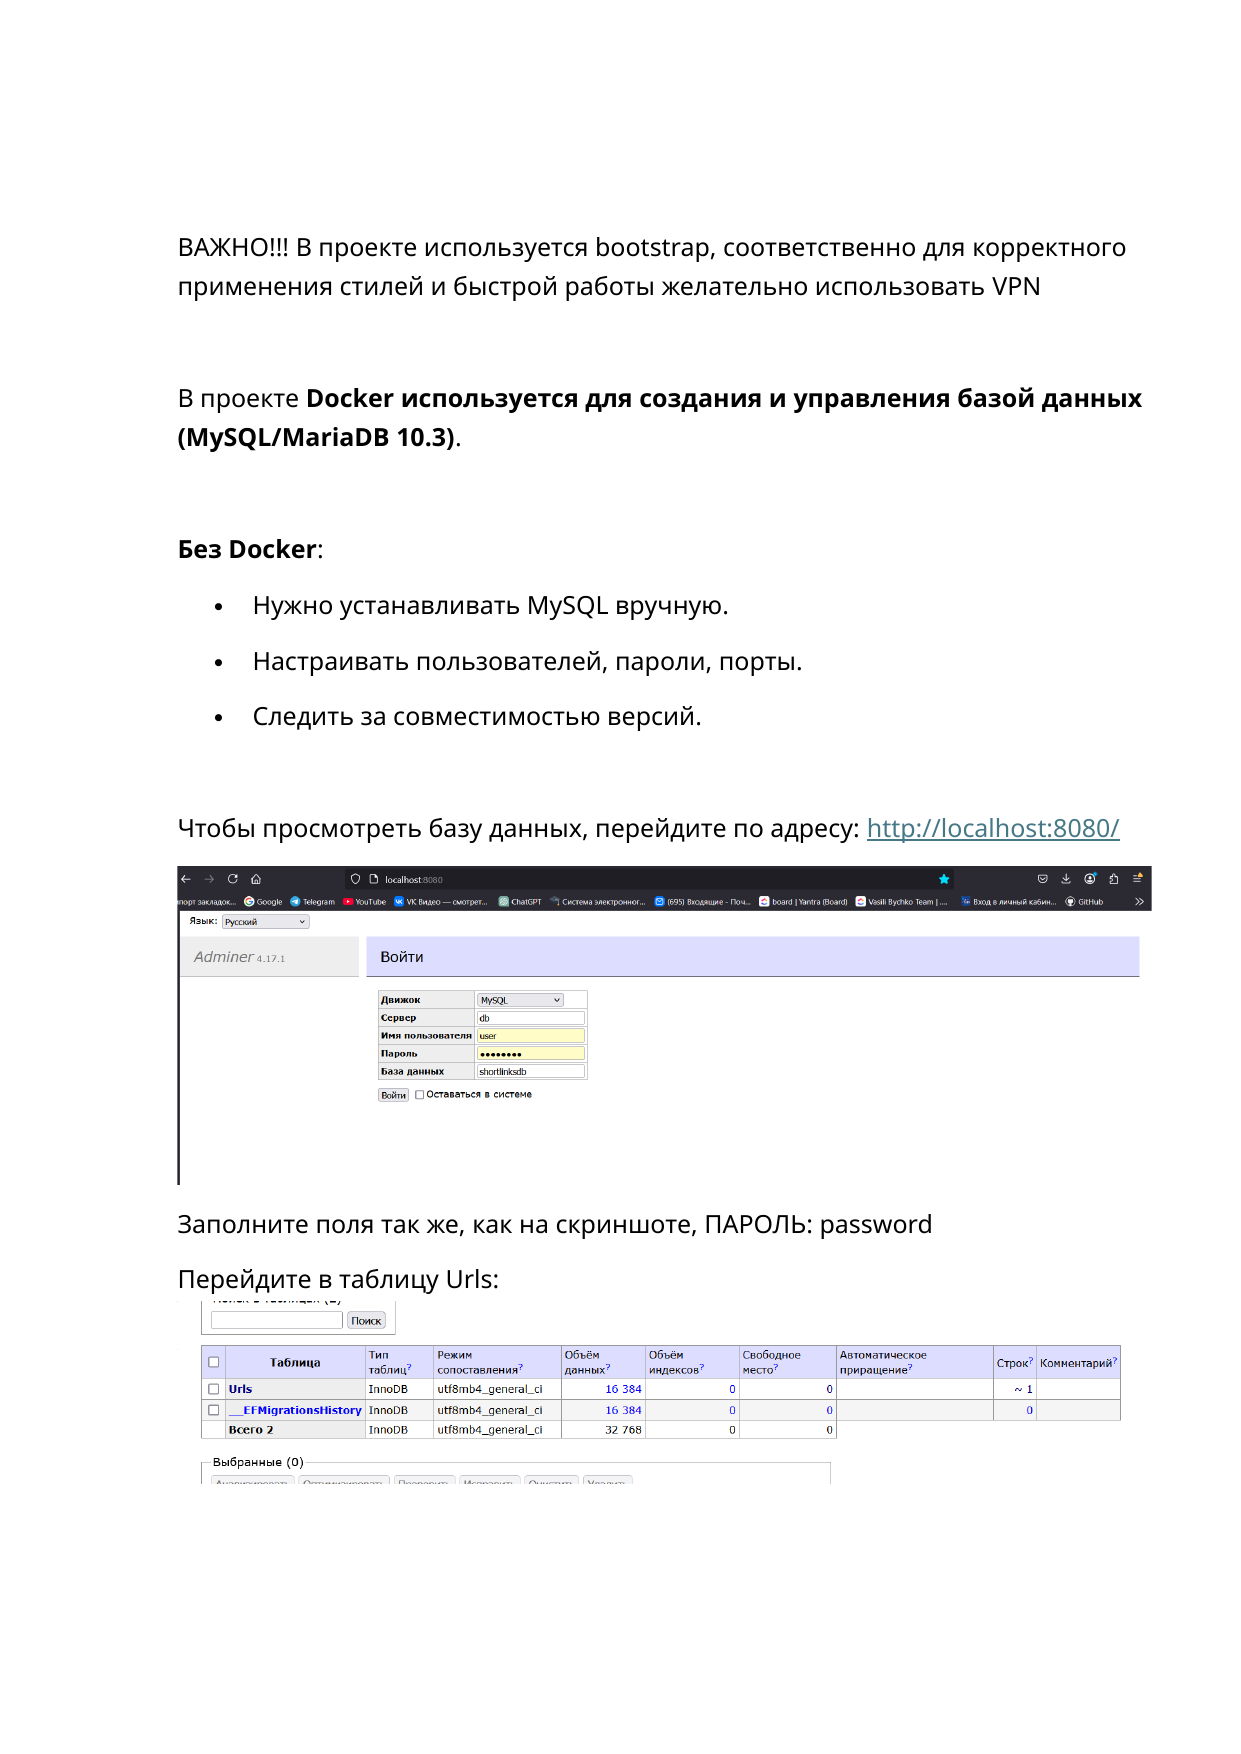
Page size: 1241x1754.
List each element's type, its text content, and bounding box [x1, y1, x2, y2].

text Перейдите в таблицу Urls: [177, 1262, 1152, 1301]
picture [177, 866, 1152, 1185]
list Следить за совместимостью версий. [215, 699, 1152, 733]
text В проекте Docker используется для создания и управления базой данных (MySQL/MariaDB 10.3). [177, 381, 1152, 454]
text ВАЖНО!!! В проекте используется bootstrap, соответственно для корректного применения стилей и быстрой работы желательно использовать VPN [177, 230, 1152, 303]
text Чтобы просмотреть базу данных, перейдите по адресу: http://localhost:8080/ [177, 811, 1152, 845]
list Настраивать пользователей, пароли, порты. [215, 643, 1152, 677]
text Заполните поля так же, как на скриншоте, ПАРОЛЬ: password [177, 1206, 1152, 1240]
text Без Docker: [177, 531, 1152, 566]
list Нужно устанавливать MySQL вручную. [215, 587, 1152, 621]
picture [177, 1301, 1152, 1484]
